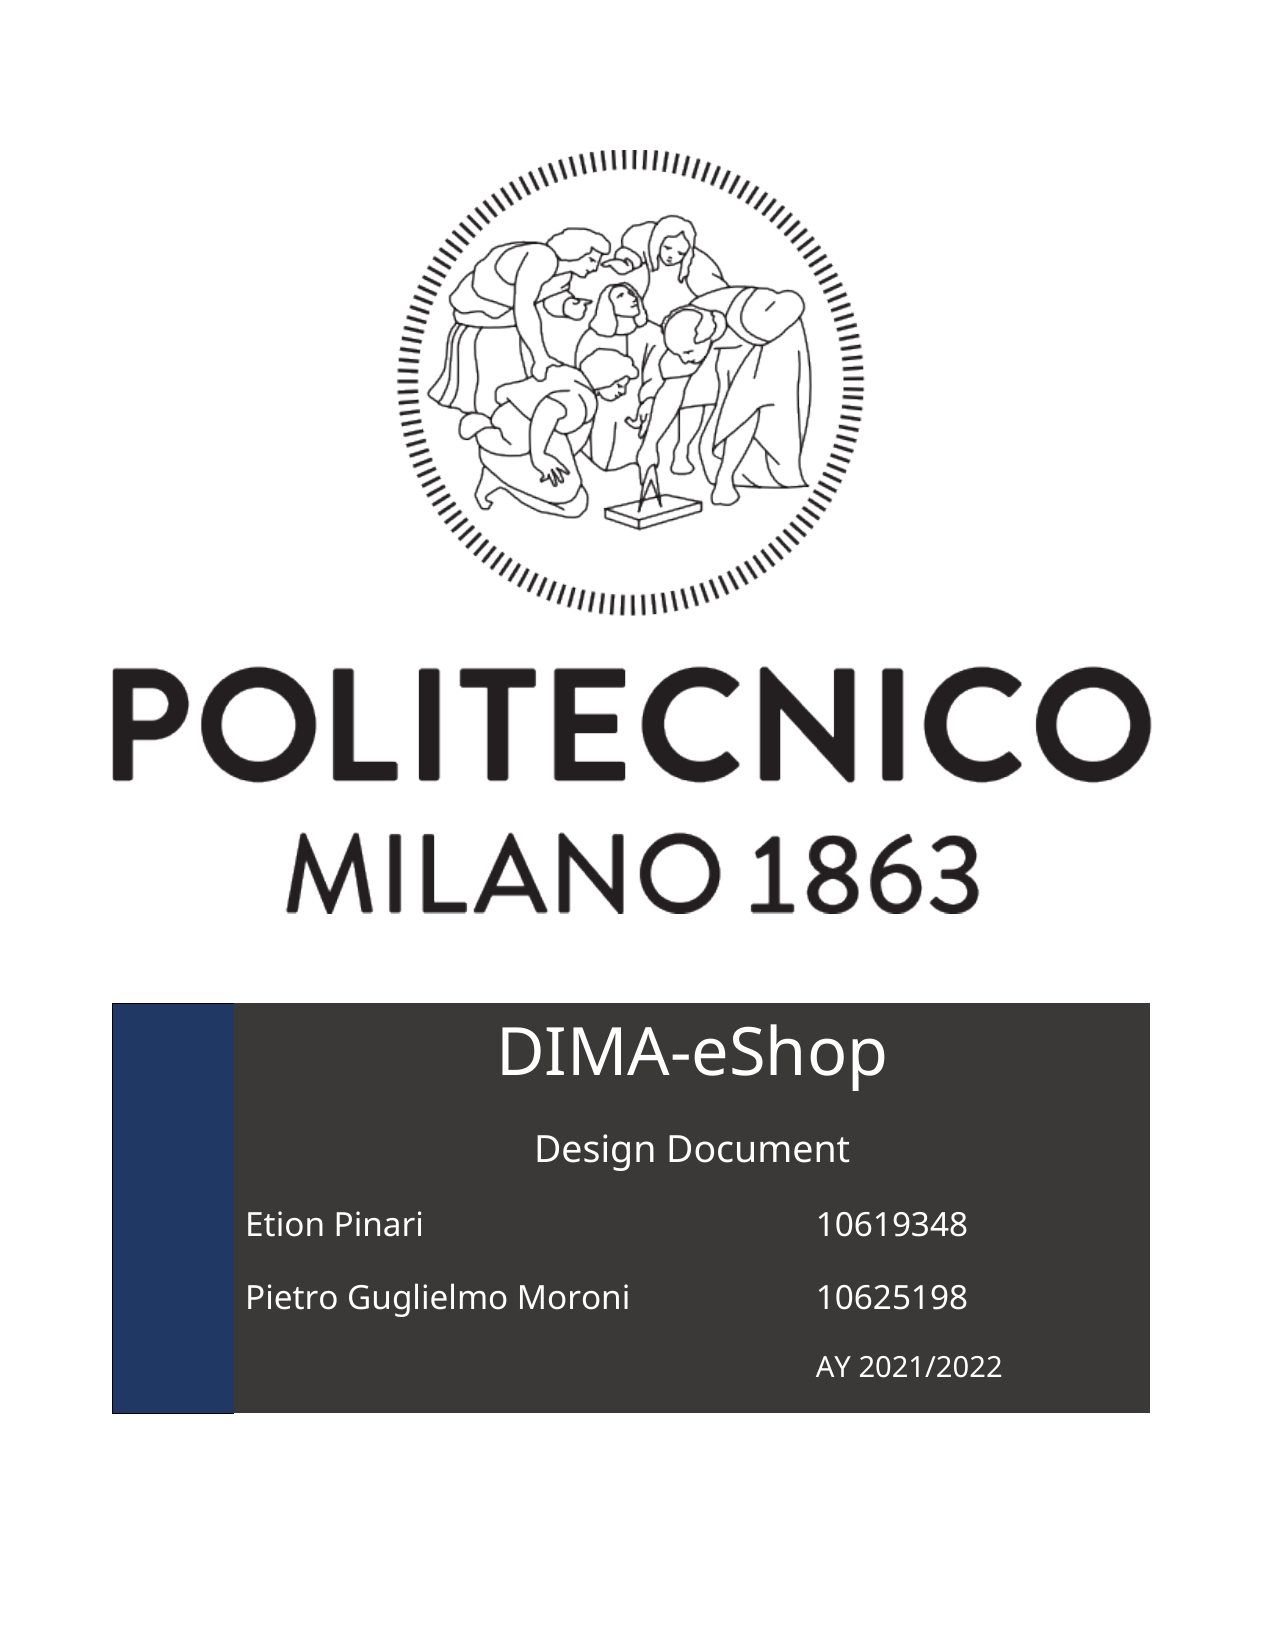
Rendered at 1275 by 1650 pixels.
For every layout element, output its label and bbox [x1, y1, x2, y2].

picture [112, 150, 1152, 914]
